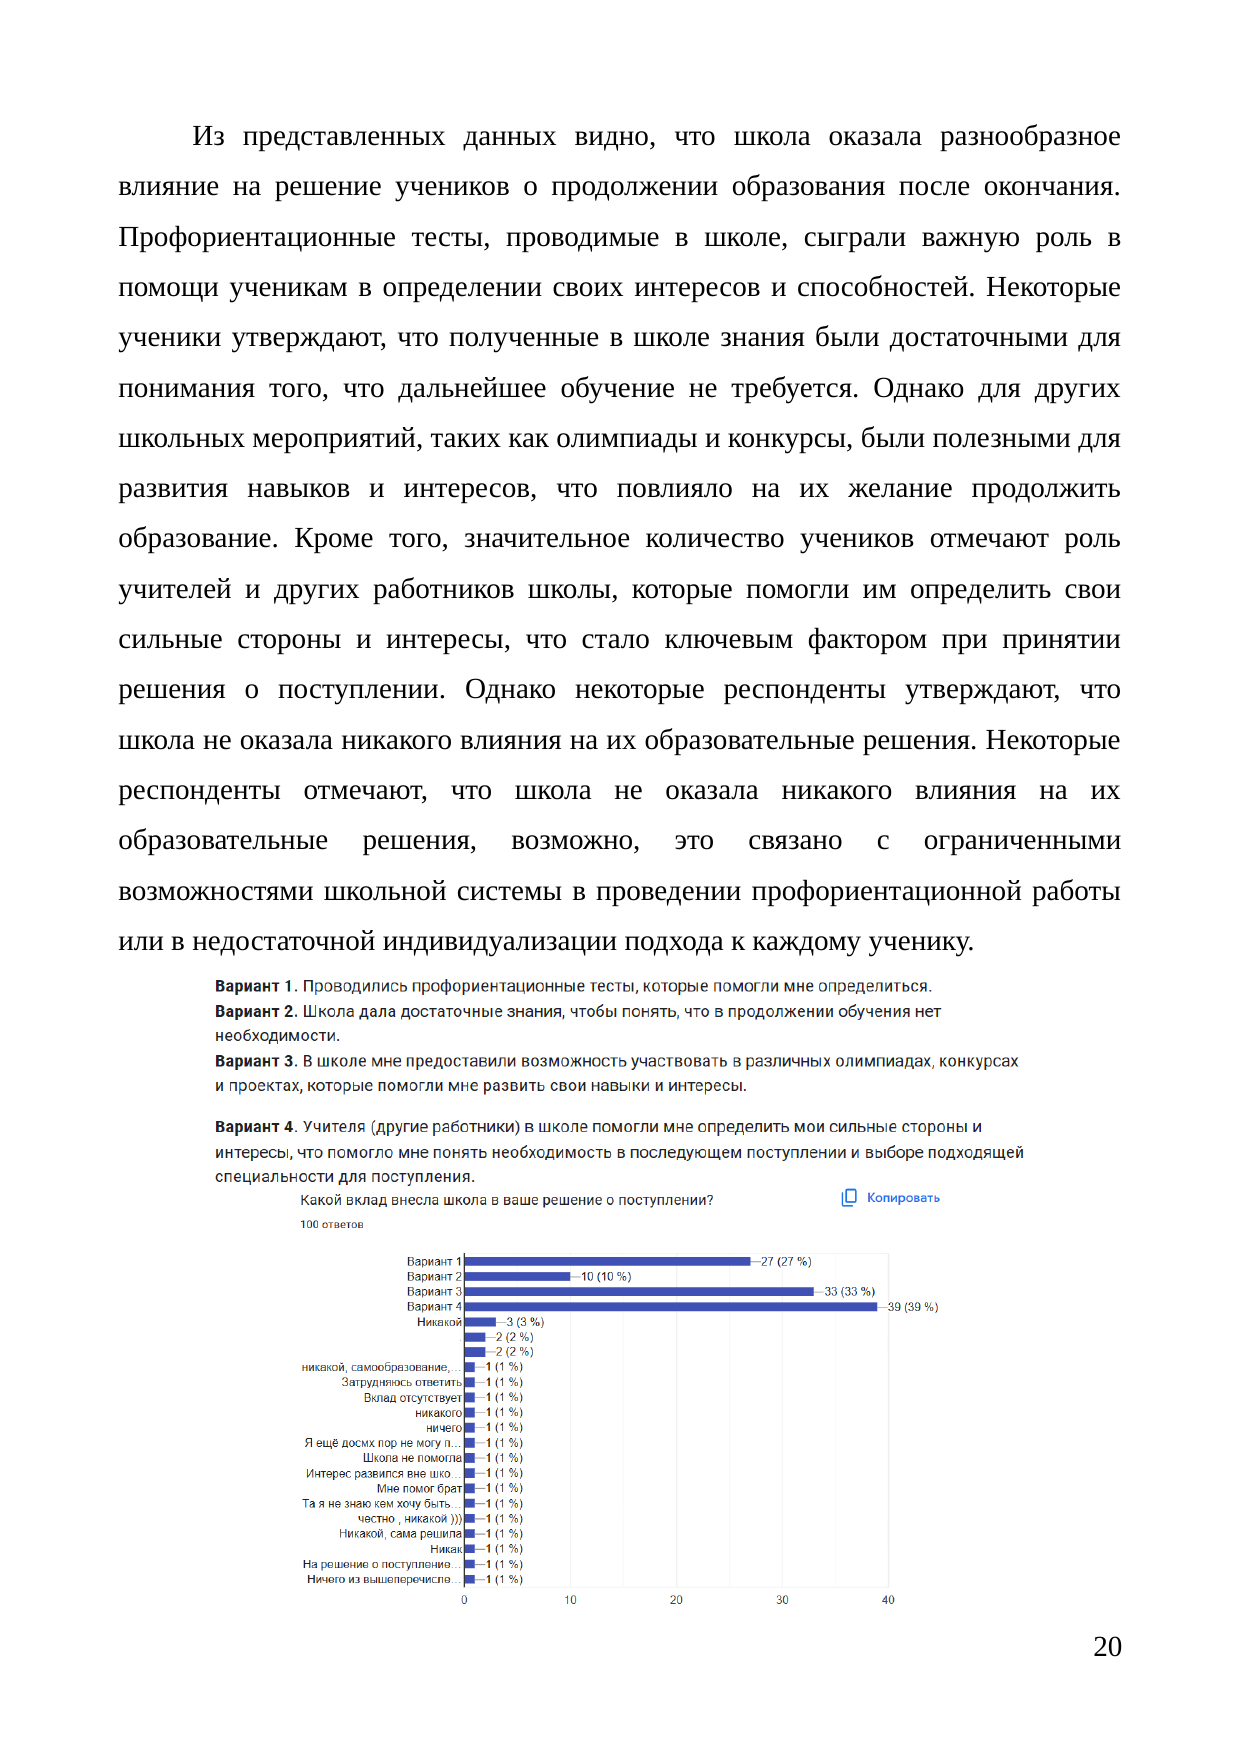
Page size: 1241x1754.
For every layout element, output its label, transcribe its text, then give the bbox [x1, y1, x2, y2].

text Из представленных данных видно, что школа оказала разнообразное влияние на решение учеников о продолжении образования после окончания. Профориентационные тесты, проводимые в школе, сыграли важную роль в помощи ученикам в определении своих интересов и способностей. Некоторые ученики утверждают, что полученные в школе знания были достаточными для понимания того, что дальнейшее обучение не требуется. Однако для других школьных мероприятий, таких как олимпиады и конкурсы, были полезными для развития навыков и интересов, что повлияло на их желание продолжить образование. Кроме того, значительное количество учеников отмечают роль учителей и других работников школы, которые помогли им определить свои сильные стороны и интересы, что стало ключевым фактором при принятии решения о поступлении. Однако некоторые респонденты утверждают, что школа не оказала никакого влияния на их образовательные решения. Некоторые респонденты отмечают, что школа не оказала никакого влияния на их образовательные решения, возможно, это связано с ограниченными возможностями школьной системы в проведении профориентационной работы или в недостаточной индивидуализации подхода к каждому ученику. [118, 118, 1122, 957]
picture [211, 973, 1029, 1608]
